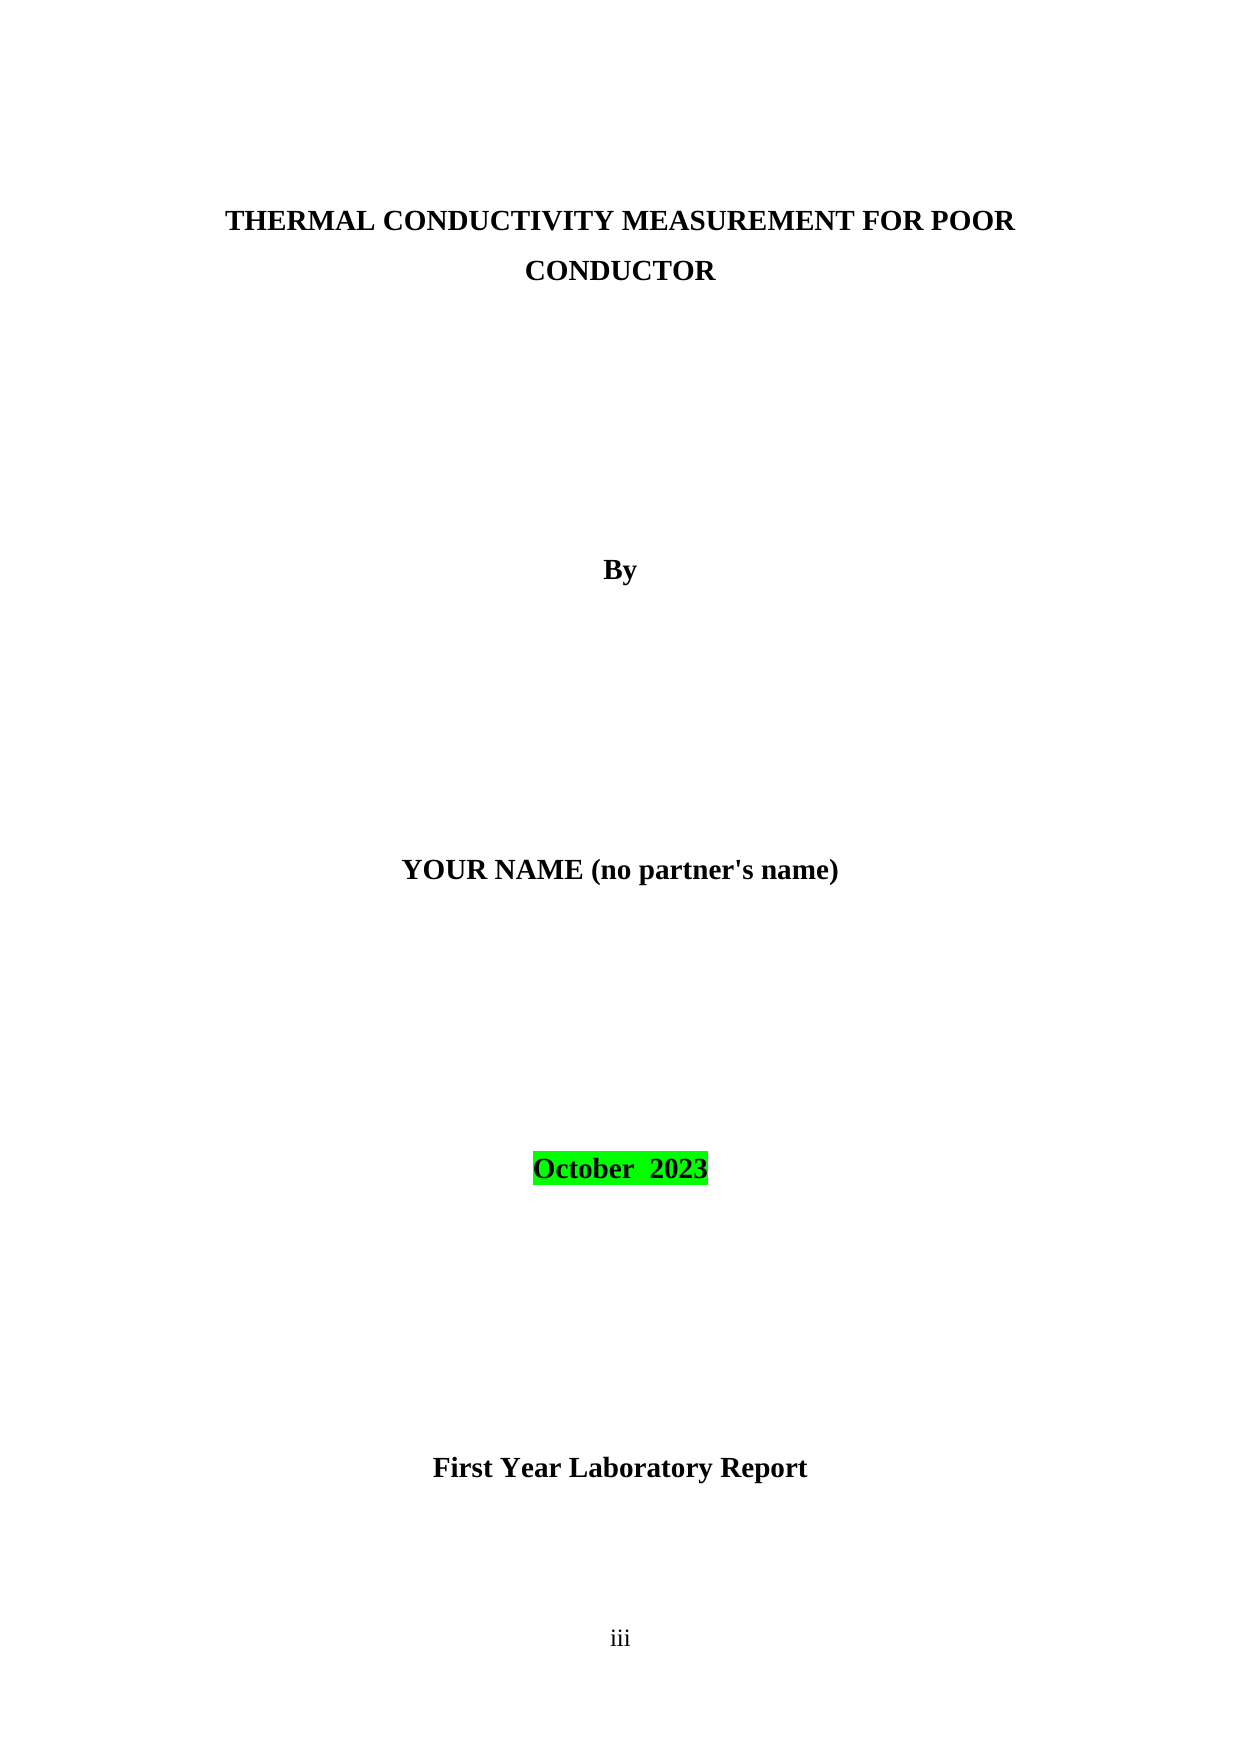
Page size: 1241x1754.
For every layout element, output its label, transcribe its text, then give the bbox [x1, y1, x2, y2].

table_header First Year Laboratory Report [340, 1451, 901, 1498]
table_header THERMAL CONDUCTIVITY MEASUREMENT FOR POOR CONDUCTOR [139, 203, 1101, 301]
table_header By [561, 553, 679, 600]
table_header YOUR NAME (no partner's name) [139, 852, 1101, 900]
table_header October 2023 [446, 1151, 794, 1199]
